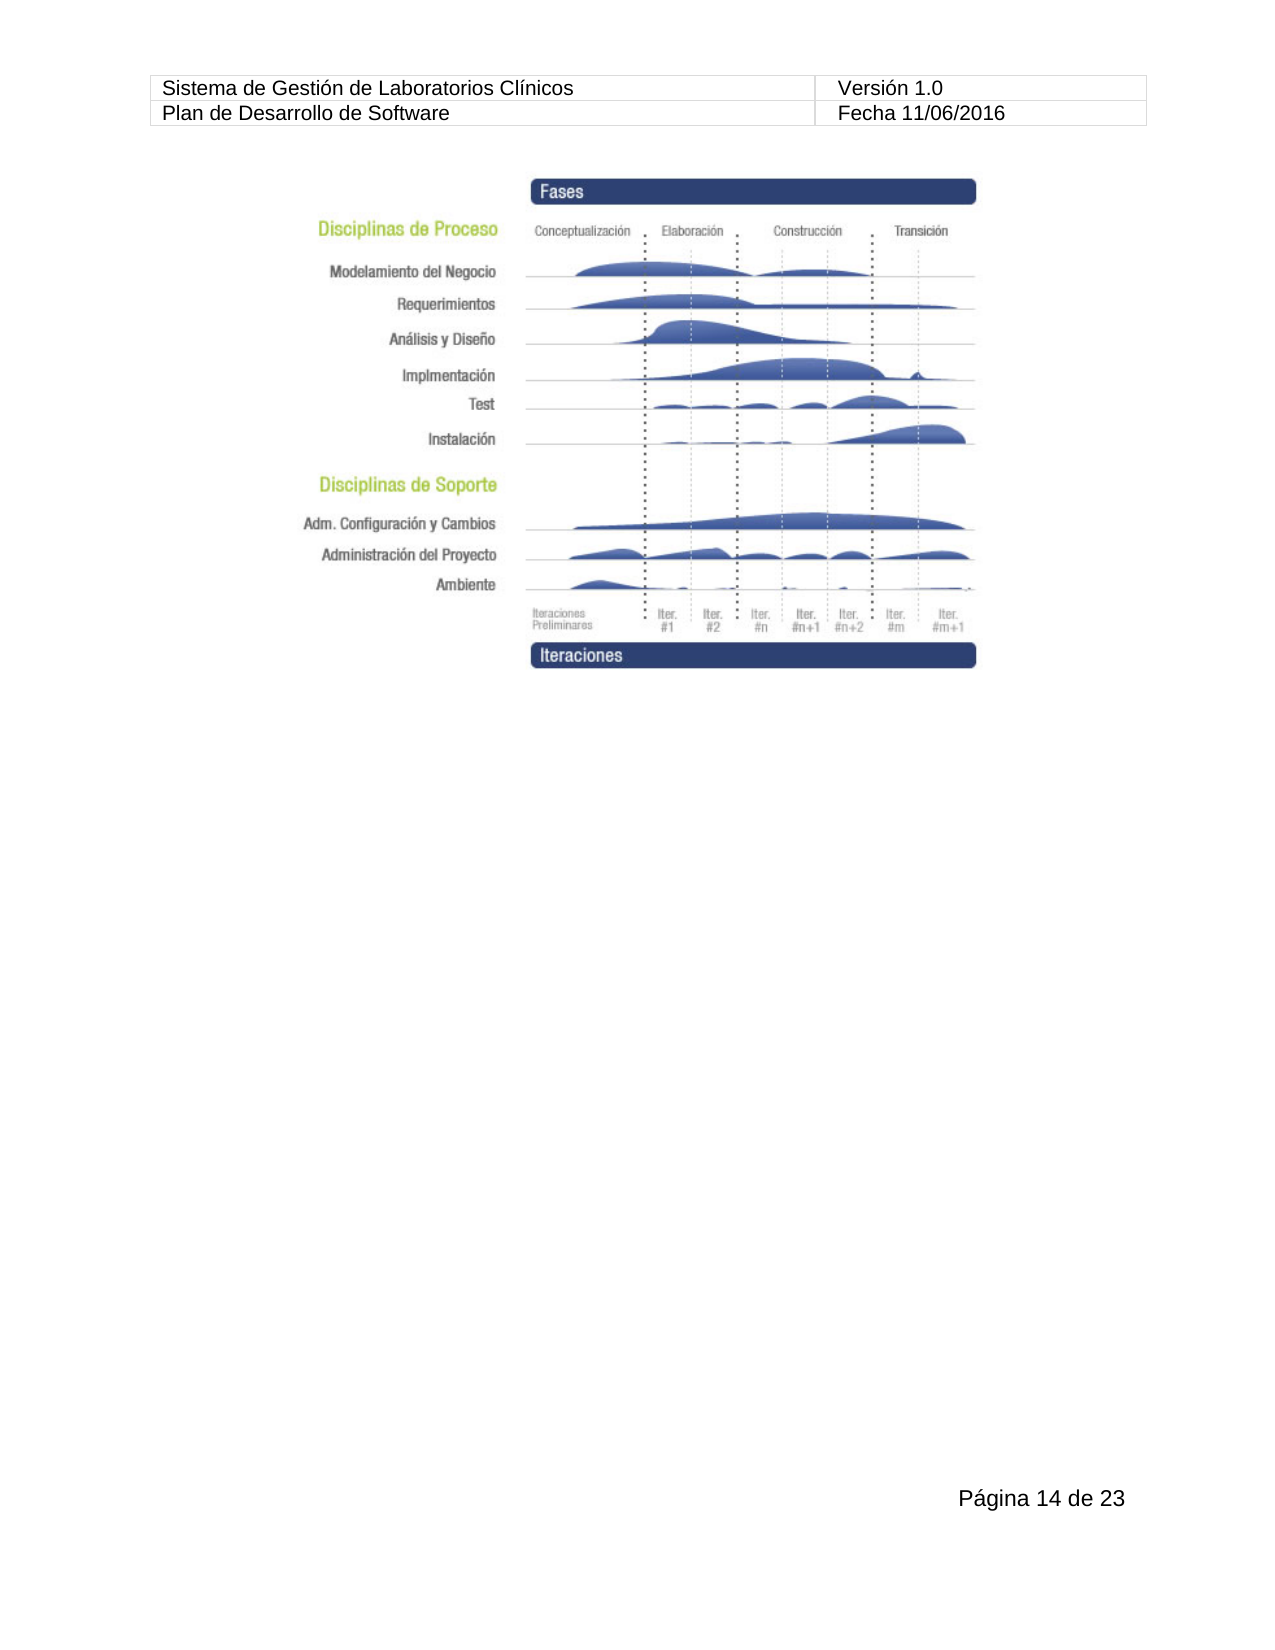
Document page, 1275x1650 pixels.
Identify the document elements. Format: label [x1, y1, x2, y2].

picture [287, 171, 988, 684]
